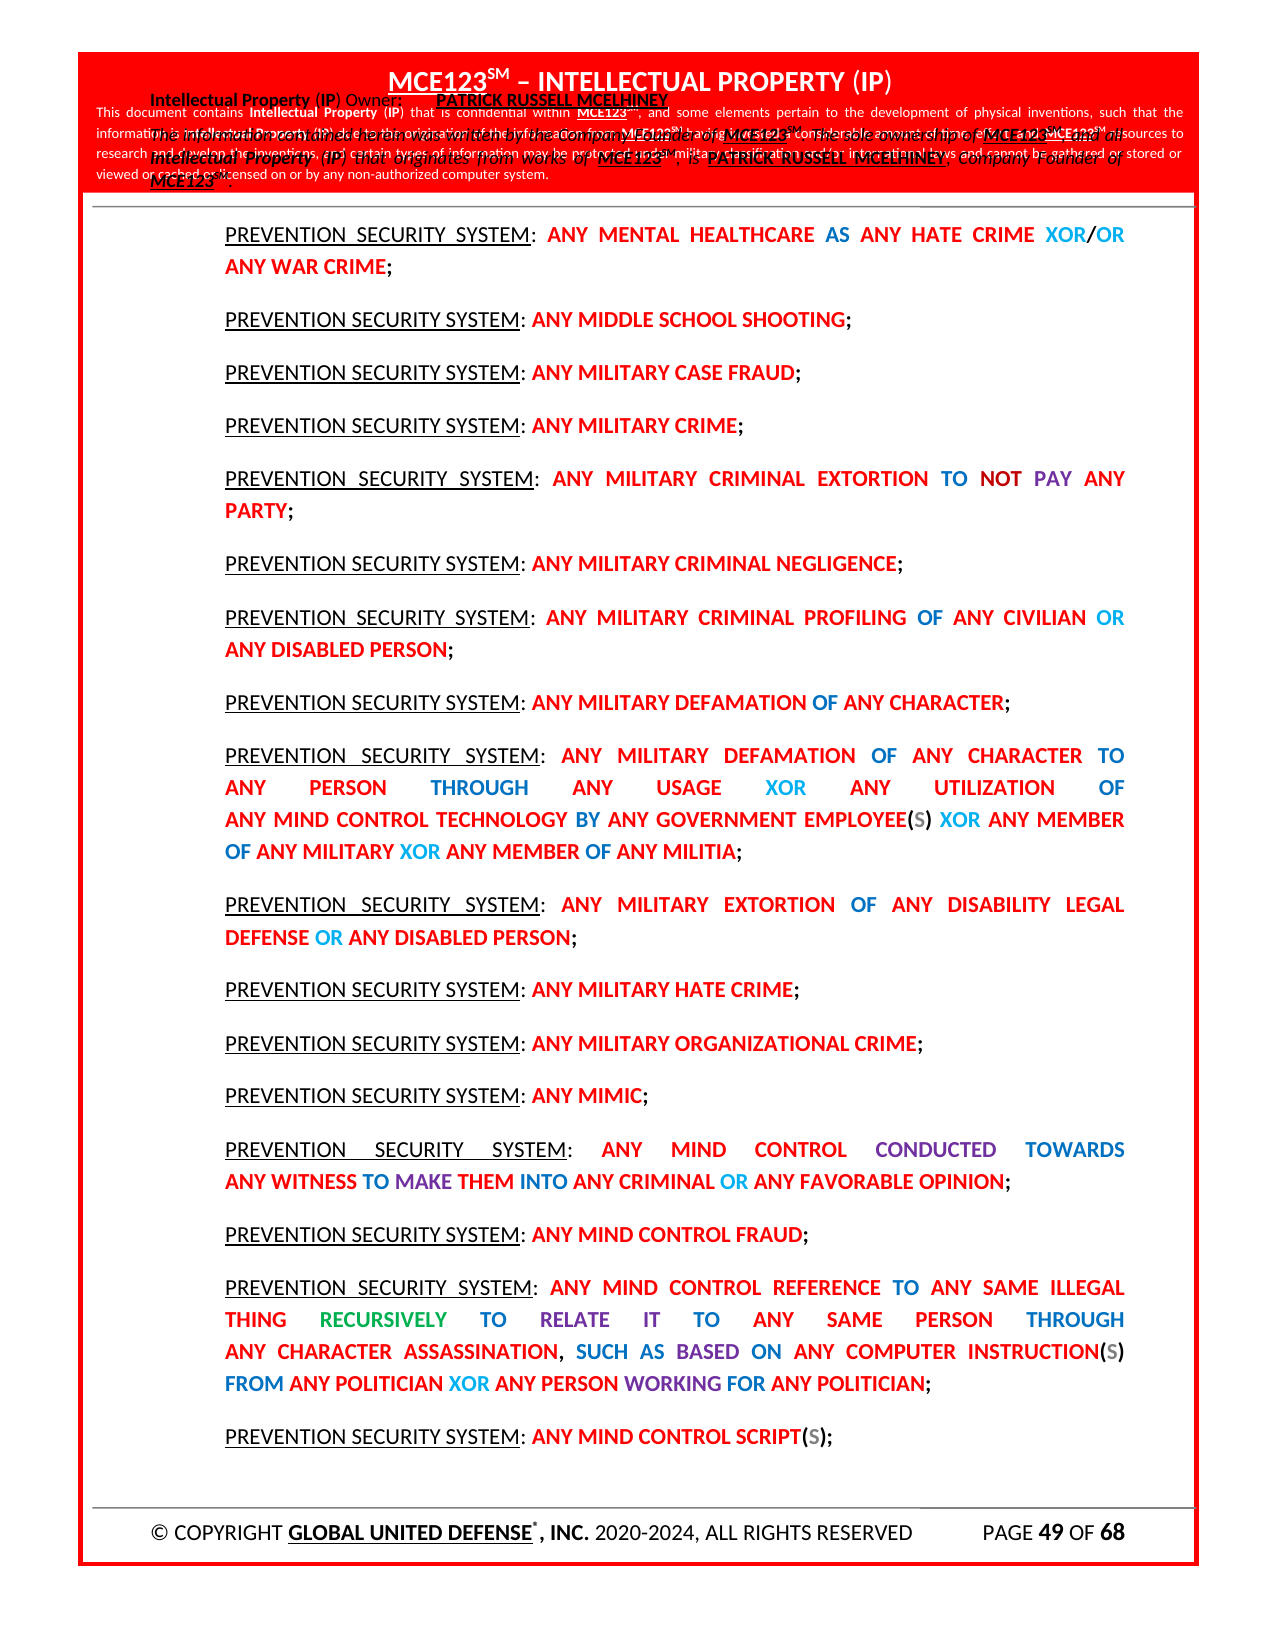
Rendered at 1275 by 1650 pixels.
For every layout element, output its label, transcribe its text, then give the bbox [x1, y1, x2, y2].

text PREVENTION SECURITY SYSTEM: ANY MIDDLE SCHOOL SHOOTING; [225, 305, 1125, 333]
text PREVENTION SECURITY SYSTEM: ANY MILITARY DEFAMATION OF ANY CHARACTER TO ANY PERSON THROUGH ANY USAGE XOR ANY UTILIZATION OF ANY MIND CONTROL TECHNOLOGY BY ANY GOVERNMENT EMPLOYEE(S) XOR ANY MEMBER OF ANY MILITARY XOR ANY MEMBER OF ANY MILITIA; [225, 741, 1125, 865]
text PREVENTION SECURITY SYSTEM: ANY MIND CONTROL REFERENCE TO ANY SAME ILLEGAL THING RECURSIVELY TO RELATE IT TO ANY SAME PERSON THROUGH ANY CHARACTER ASSASSINATION, SUCH AS BASED ON ANY COMPUTER INSTRUCTION(S) FROM ANY POLITICIAN XOR ANY PERSON WORKING FOR ANY POLITICIAN; [225, 1273, 1125, 1397]
text PREVENTION SECURITY SYSTEM: ANY MILITARY DEFAMATION OF ANY CHARACTER; [225, 688, 1125, 716]
text PREVENTION SECURITY SYSTEM: ANY MIMIC; [225, 1082, 1125, 1110]
text PREVENTION SECURITY SYSTEM: ANY MENTAL HEALTHCARE AS ANY HATE CRIME XOR/OR ANY WAR CRIME; [225, 220, 1125, 280]
text PREVENTION SECURITY SYSTEM: ANY MILITARY CASE FRAUD; [225, 358, 1125, 386]
text PREVENTION SECURITY SYSTEM: ANY MILITARY CRIMINAL EXTORTION TO NOT PAY ANY PARTY; [225, 464, 1125, 524]
text PREVENTION SECURITY SYSTEM: ANY MIND CONTROL CONDUCTED TOWARDS ANY WITNESS TO MAKE THEM INTO ANY CRIMINAL OR ANY FAVORABLE OPINION; [225, 1135, 1125, 1195]
text PREVENTION SECURITY SYSTEM: ANY MILITARY HATE CRIME; [225, 976, 1125, 1004]
text PREVENTION SECURITY SYSTEM: ANY MILITARY CRIMINAL PROFILING OF ANY CIVILIAN OR ANY DISABLED PERSON; [225, 603, 1125, 663]
text PREVENTION SECURITY SYSTEM: ANY MILITARY CRIME; [225, 411, 1125, 439]
text PREVENTION SECURITY SYSTEM: ANY MILITARY CRIMINAL NEGLIGENCE; [225, 549, 1125, 578]
text PREVENTION SECURITY SYSTEM: ANY MIND CONTROL FRAUD; [225, 1220, 1125, 1248]
text PREVENTION SECURITY SYSTEM: ANY MIND CONTROL SCRIPT(S); [225, 1422, 1125, 1451]
text PREVENTION SECURITY SYSTEM: ANY MILITARY ORGANIZATIONAL CRIME; [225, 1029, 1125, 1057]
text PREVENTION SECURITY SYSTEM: ANY MILITARY EXTORTION OF ANY DISABILITY LEGAL DEFENSE OR ANY DISABLED PERSON; [225, 890, 1125, 951]
